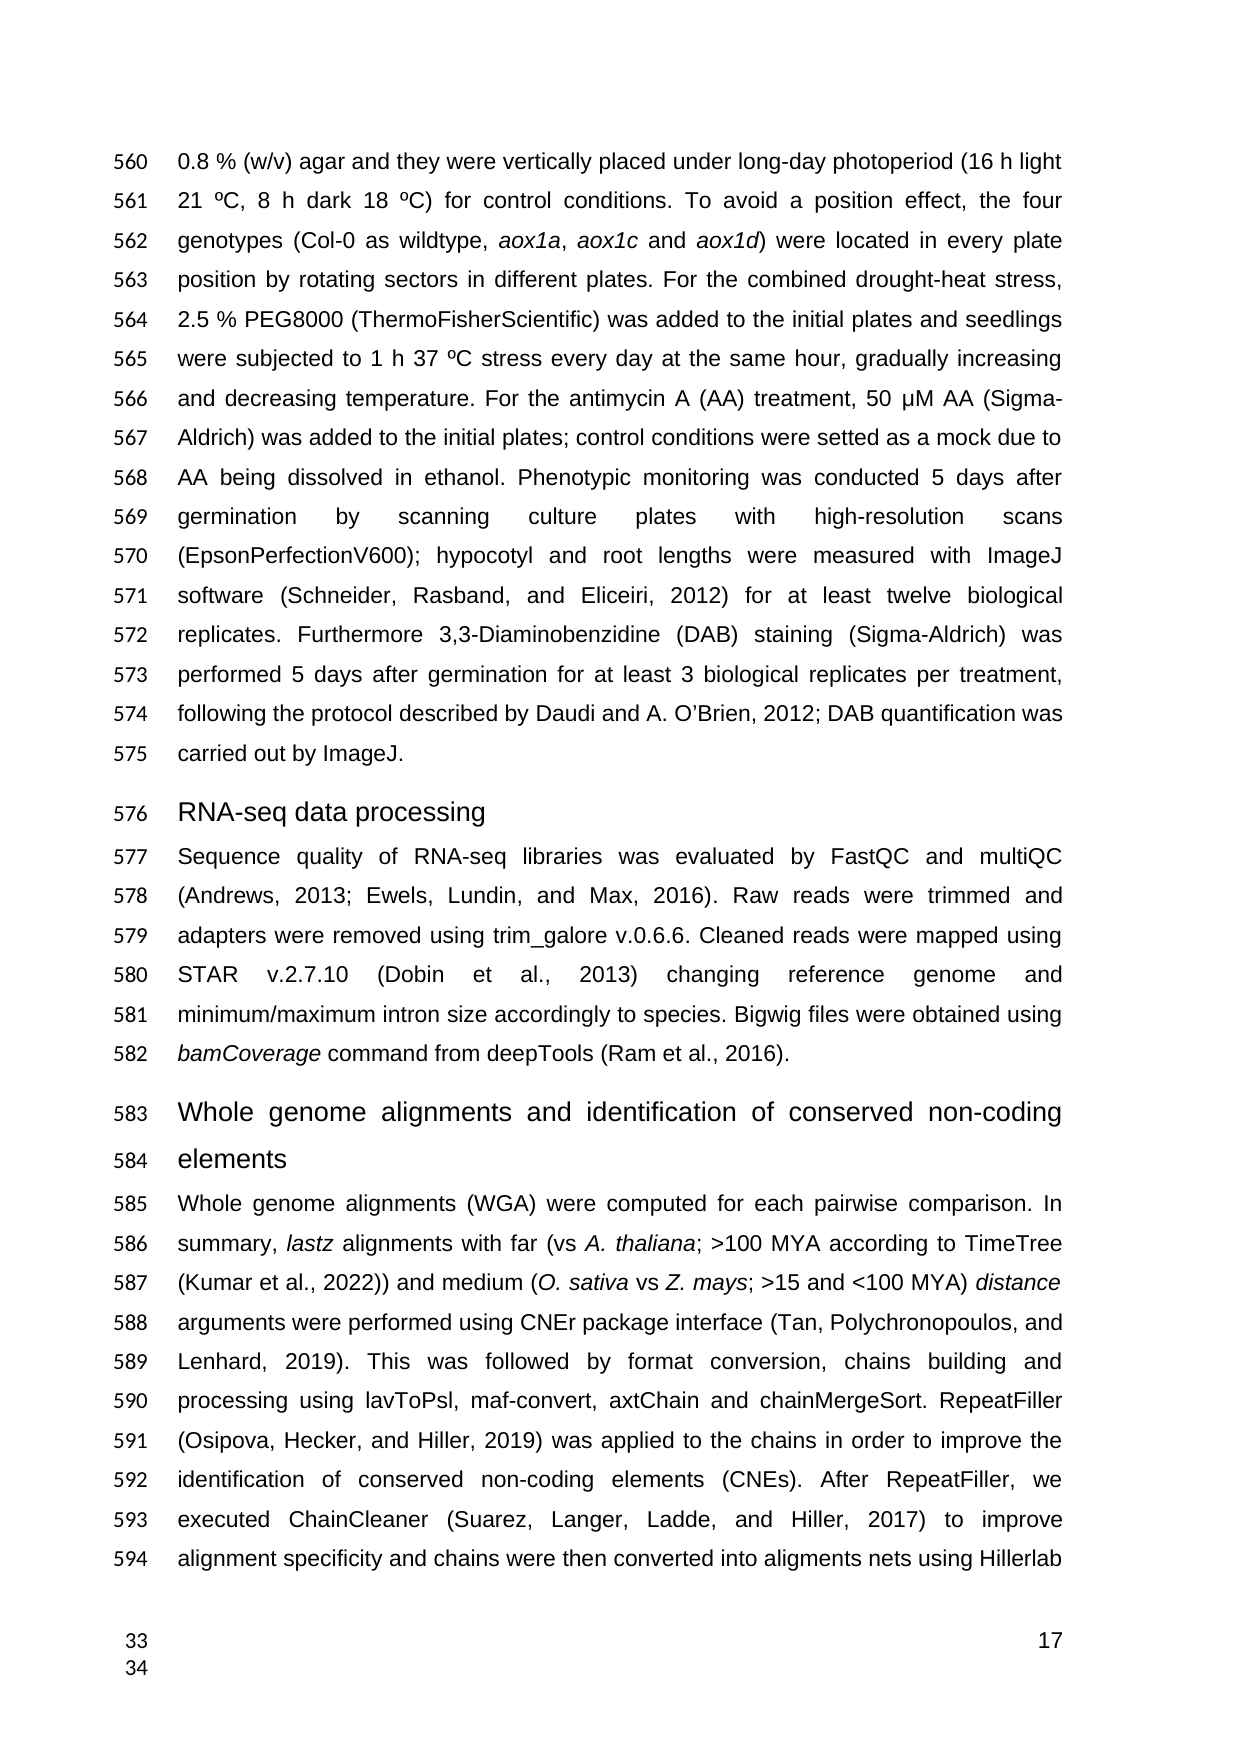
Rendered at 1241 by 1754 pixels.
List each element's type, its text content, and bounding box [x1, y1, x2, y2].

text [177, 148, 1063, 766]
subtitle Whole genome alignments and identification of conserved non-coding elements [177, 1096, 1063, 1174]
text Sequence quality of RNA-seq libraries was evaluated by FastQC and multiQC (Andrews, 2013; Ewels, Lundin, and Max, 2016). Raw reads were trimmed and adapters were removed using trim_galore v.0.6.6. Cleaned reads were mapped using STAR v.2.7.10 (Dobin et al., 2013) changing reference genome and minimum/maximum intron size accordingly to species. Bigwig files were obtained using bamCoverage command from deepTools (Ram et al., 2016). [177, 843, 1063, 1067]
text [177, 1190, 1063, 1572]
subtitle RNA-seq data processing [177, 796, 1063, 827]
